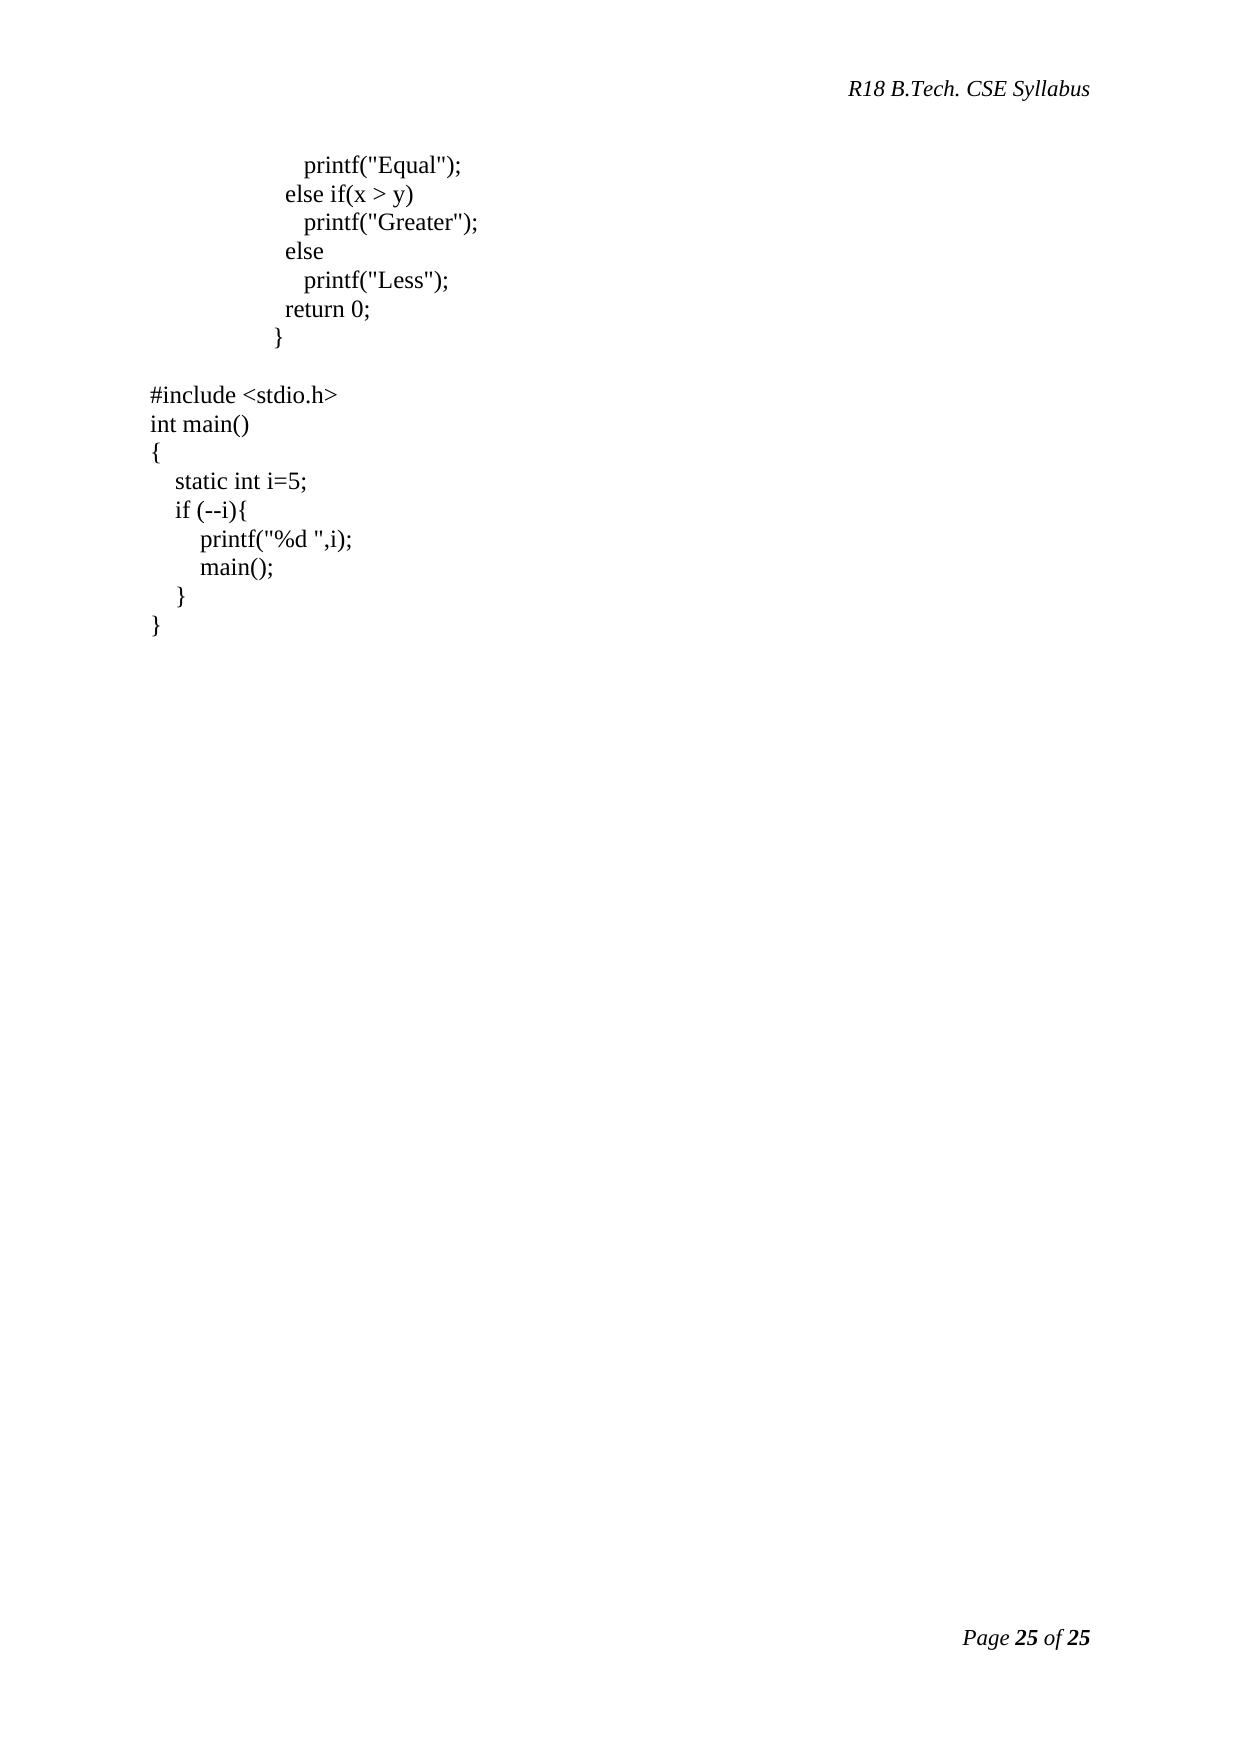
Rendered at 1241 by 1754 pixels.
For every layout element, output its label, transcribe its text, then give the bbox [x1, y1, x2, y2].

text static int i=5; [150, 466, 1090, 495]
text printf("%d ",i); [150, 524, 1090, 552]
text { [150, 437, 1090, 466]
text } [150, 610, 1090, 639]
text main(); [150, 552, 1090, 581]
text int main() [150, 409, 1090, 437]
text if (--i){ [150, 495, 1090, 524]
text #include <stdio.h> [150, 380, 1090, 409]
text } [150, 581, 1090, 610]
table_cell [273, 150, 968, 351]
